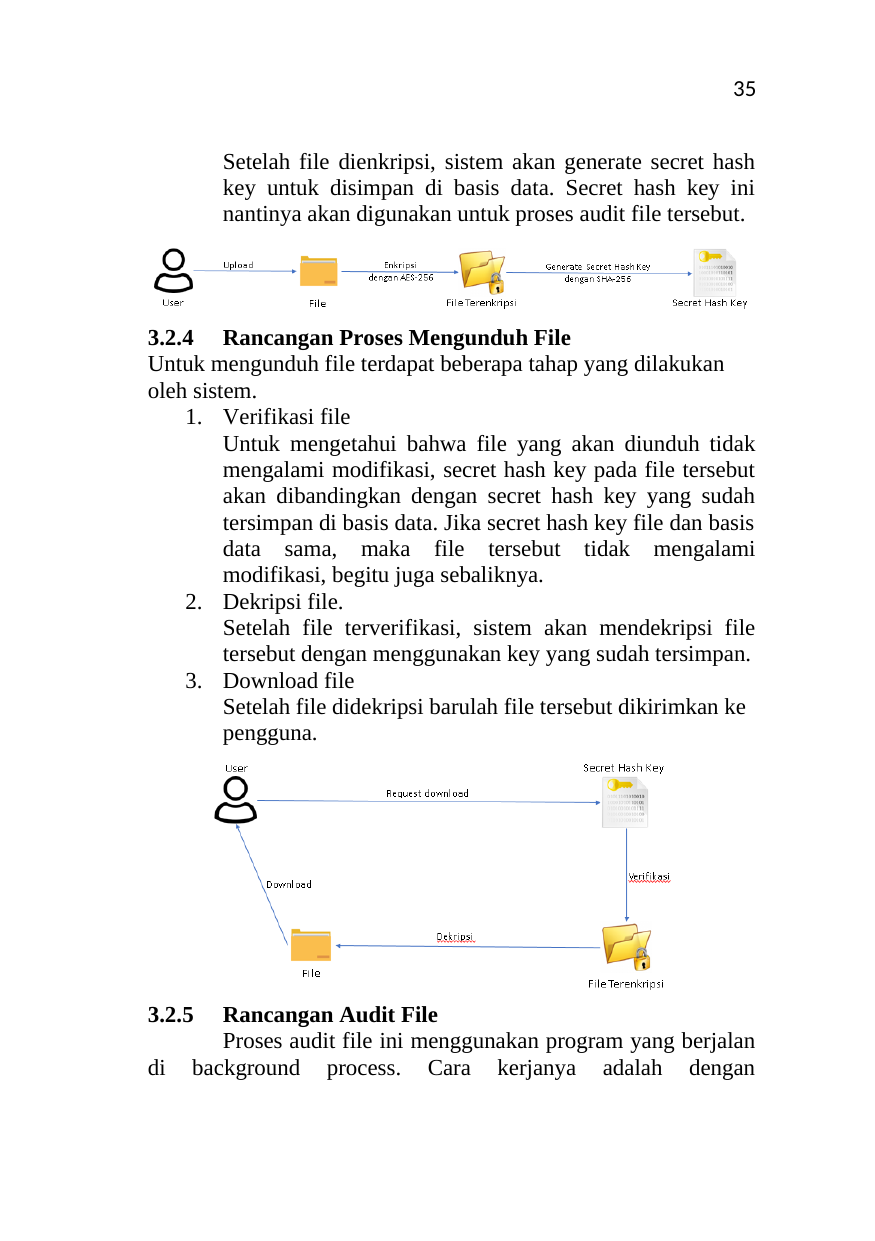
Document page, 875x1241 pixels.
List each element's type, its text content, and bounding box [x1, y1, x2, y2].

text Untuk mengunduh file terdapat beberapa tahap yang dilakukan oleh sistem. [148, 351, 756, 403]
subtitle Rancangan Proses Mengunduh File [148, 325, 756, 351]
list Untuk mengetahui bahwa file yang akan diunduh tidak mengalami modifikasi, secret hash key pada file tersebut akan dibandingkan dengan secret hash key yang sudah tersimpan di basis data. Jika secret hash key file dan basis data sama, maka file tersebut tidak mengalami modifikasi, begitu juga sebaliknya. [223, 429, 756, 588]
list Download file [185, 667, 756, 693]
subtitle Rancangan Audit File [148, 1001, 756, 1027]
list Setelah file terverifikasi, sistem akan mendekripsi file tersebut dengan menggunakan key yang sudah tersimpan. [223, 614, 756, 667]
picture [147, 226, 757, 325]
list Setelah file dienkripsi, sistem akan generate secret hash key untuk disimpan di basis data. Secret hash key ini nantinya akan digunakan untuk proses audit file tersebut. [223, 148, 756, 226]
picture [202, 745, 702, 1001]
list Setelah file didekripsi barulah file tersebut dikirimkan ke pengguna. [223, 693, 756, 746]
list Verifikasi file [185, 403, 756, 429]
list Dekripsi file. [185, 588, 756, 614]
